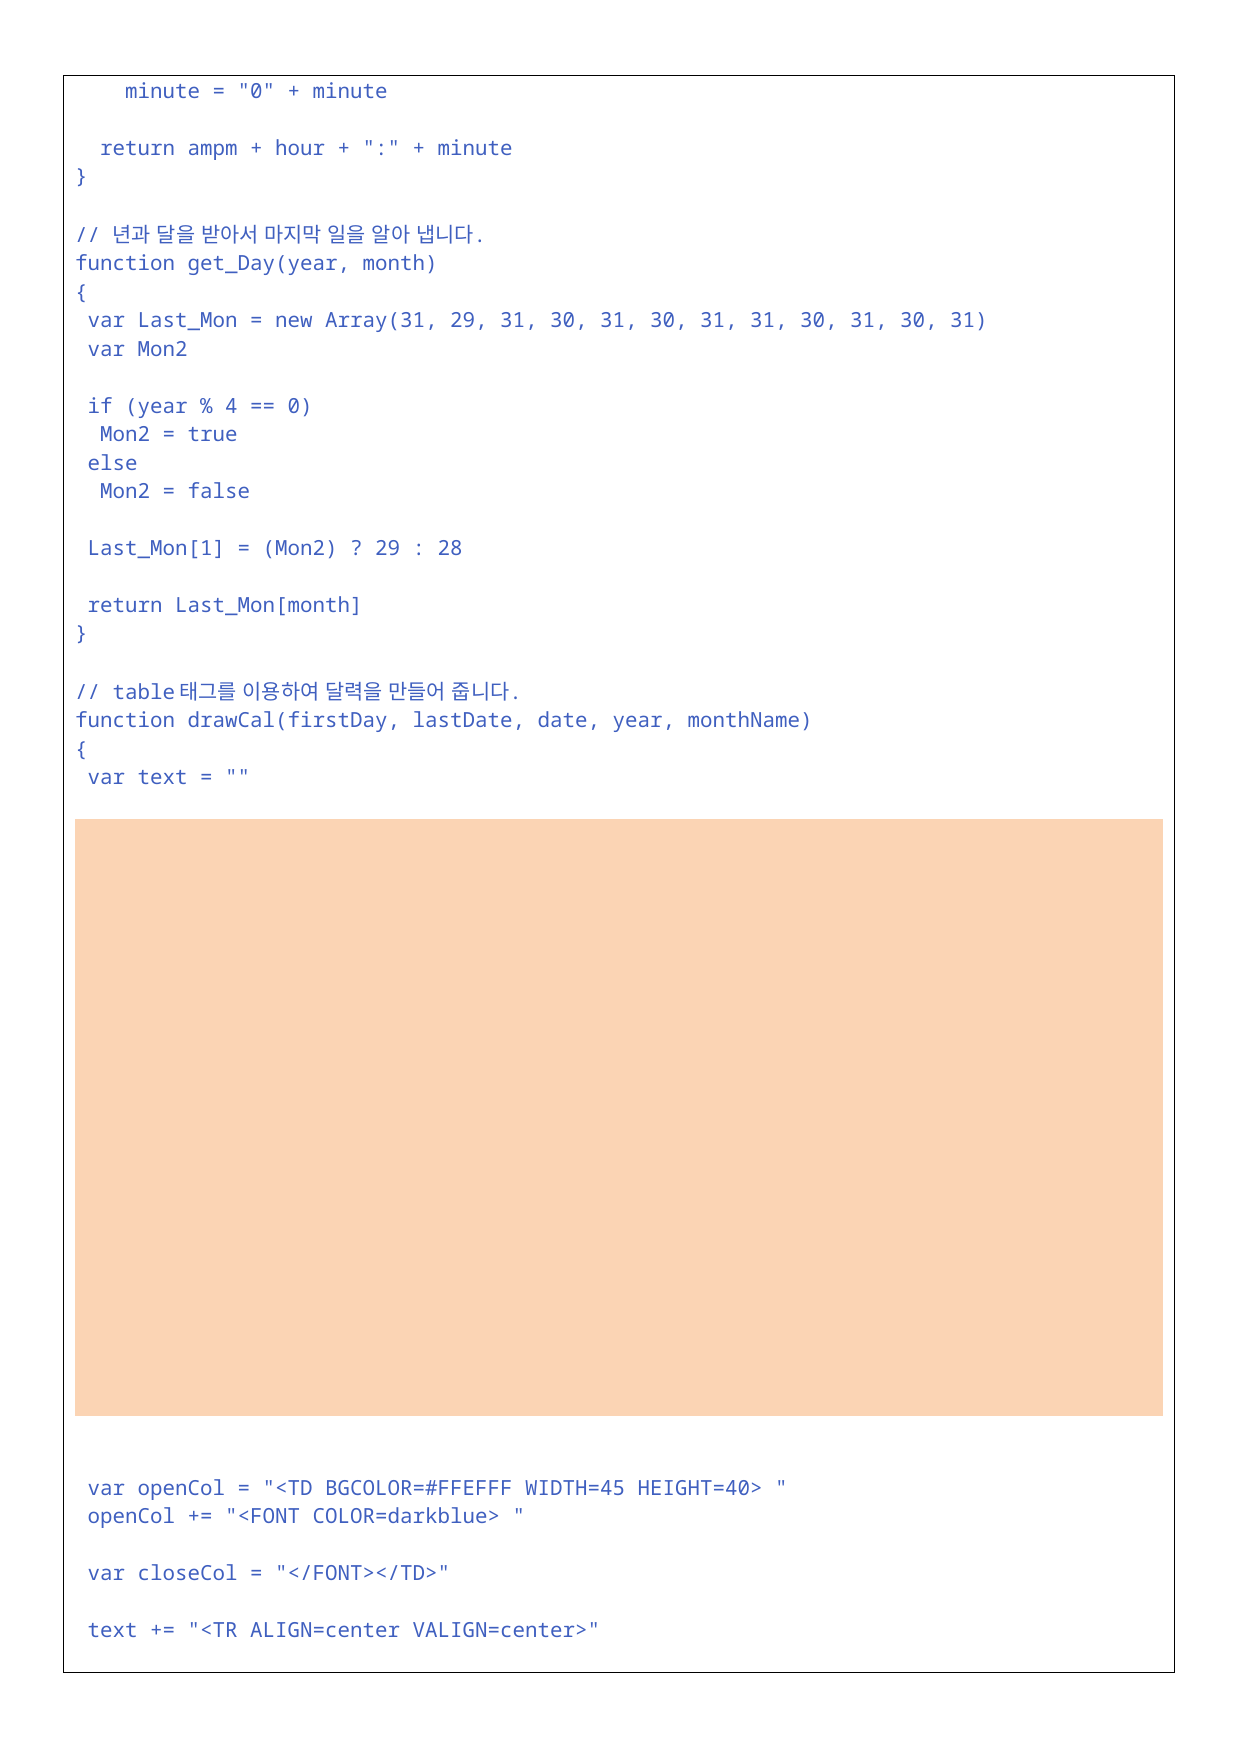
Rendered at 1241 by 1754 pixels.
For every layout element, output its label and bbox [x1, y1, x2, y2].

table_header [64, 76, 1174, 1672]
